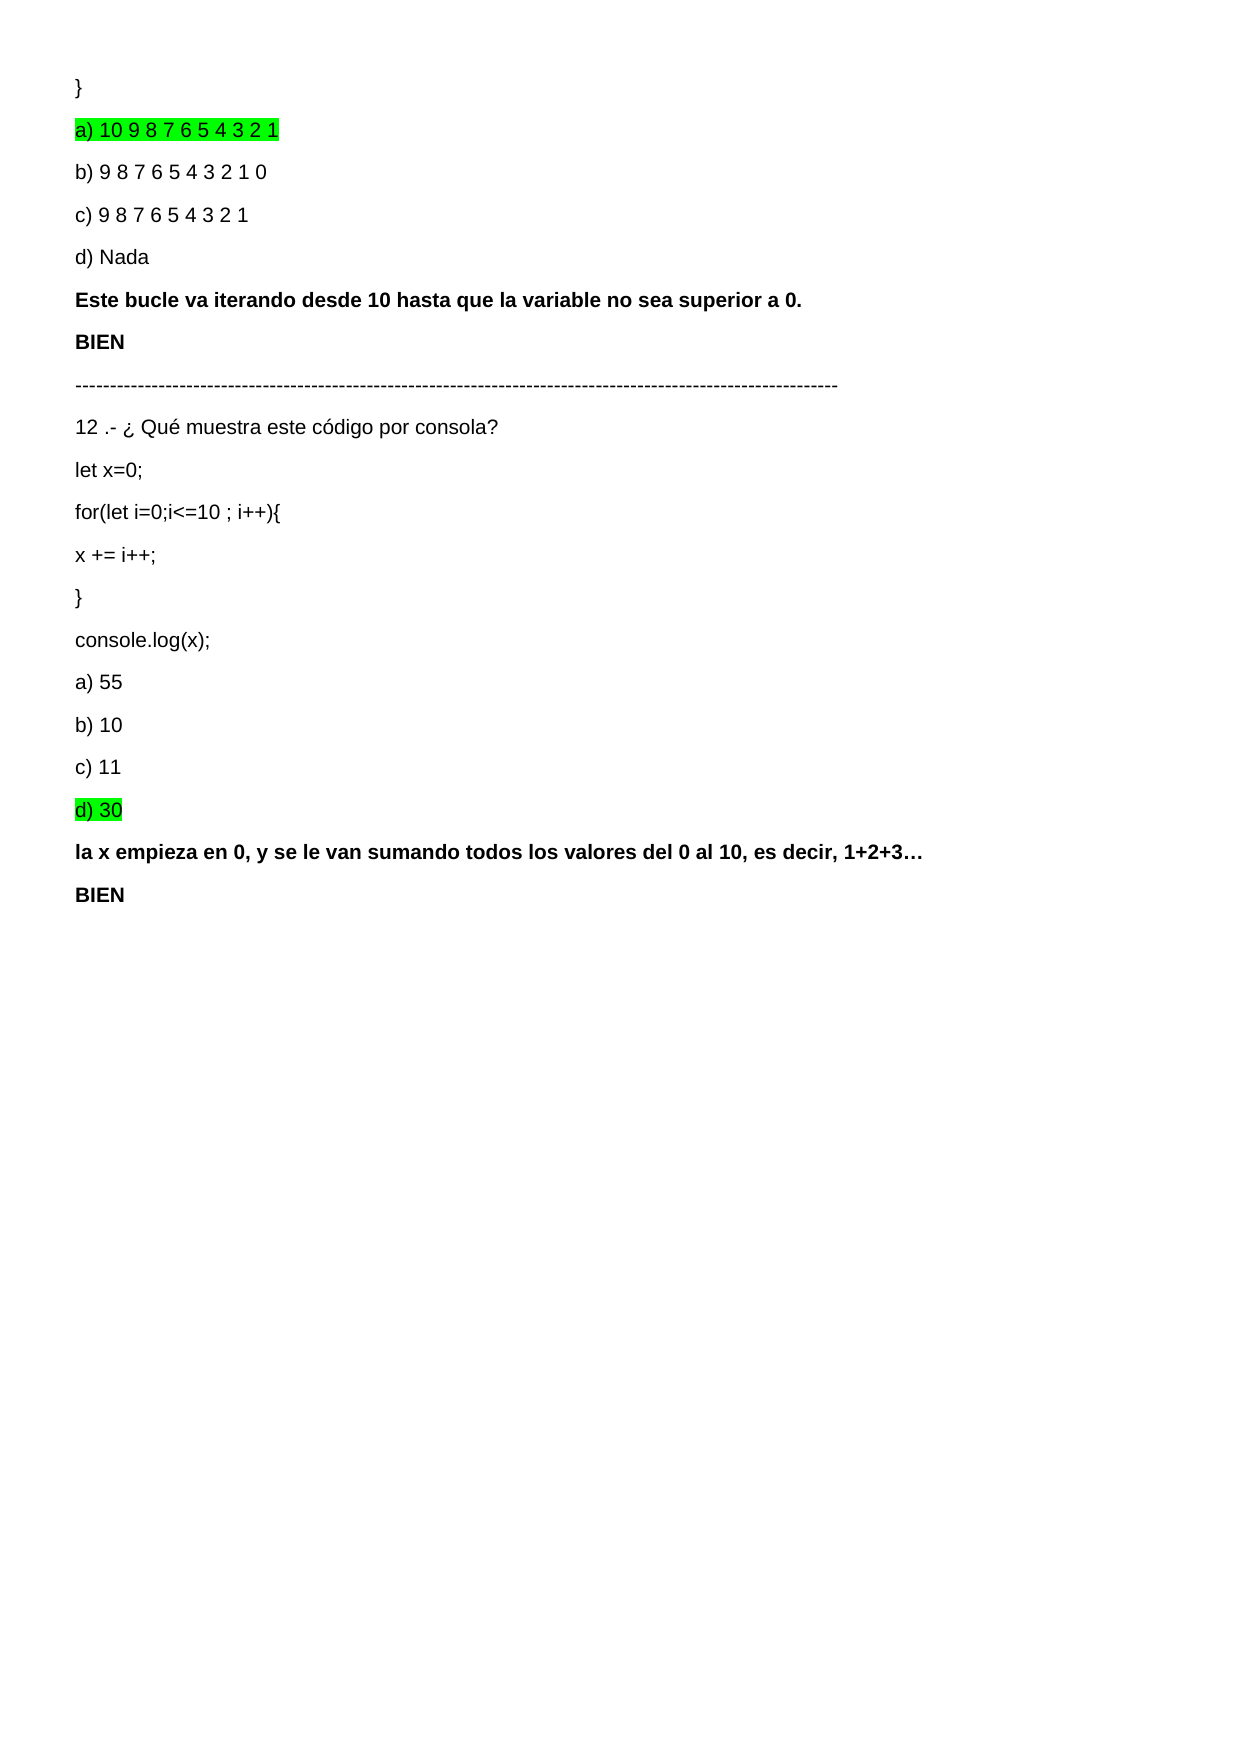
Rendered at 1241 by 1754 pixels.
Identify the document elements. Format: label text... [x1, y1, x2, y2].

text la x empieza en 0, y se le van sumando todos los valores del 0 al 10, es decir, 1+2+3… [75, 840, 1165, 864]
text let x=0; [75, 457, 1165, 481]
text d) 30 [75, 797, 1165, 821]
text } [75, 585, 1165, 609]
text for(let i=0;i<=10 ; i++){ [75, 500, 1165, 524]
text x += i++; [75, 542, 1165, 566]
text BIEN [75, 330, 1165, 354]
text b) 9 8 7 6 5 4 3 2 1 0 [75, 160, 1165, 184]
text BIEN [75, 882, 1165, 906]
text b) 10 [75, 712, 1165, 736]
text 12 .- ¿ Qué muestra este código por consola? [75, 415, 1165, 439]
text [75, 372, 1165, 396]
text console.log(x); [75, 627, 1165, 651]
text c) 9 8 7 6 5 4 3 2 1 [75, 202, 1165, 226]
text a) 55 [75, 670, 1165, 694]
text d) Nada [75, 245, 1165, 269]
text c) 11 [75, 755, 1165, 779]
text a) 10 9 8 7 6 5 4 3 2 1 [75, 117, 1165, 141]
text Este bucle va iterando desde 10 hasta que la variable no sea superior a 0. [75, 287, 1165, 311]
text } [75, 75, 1165, 99]
